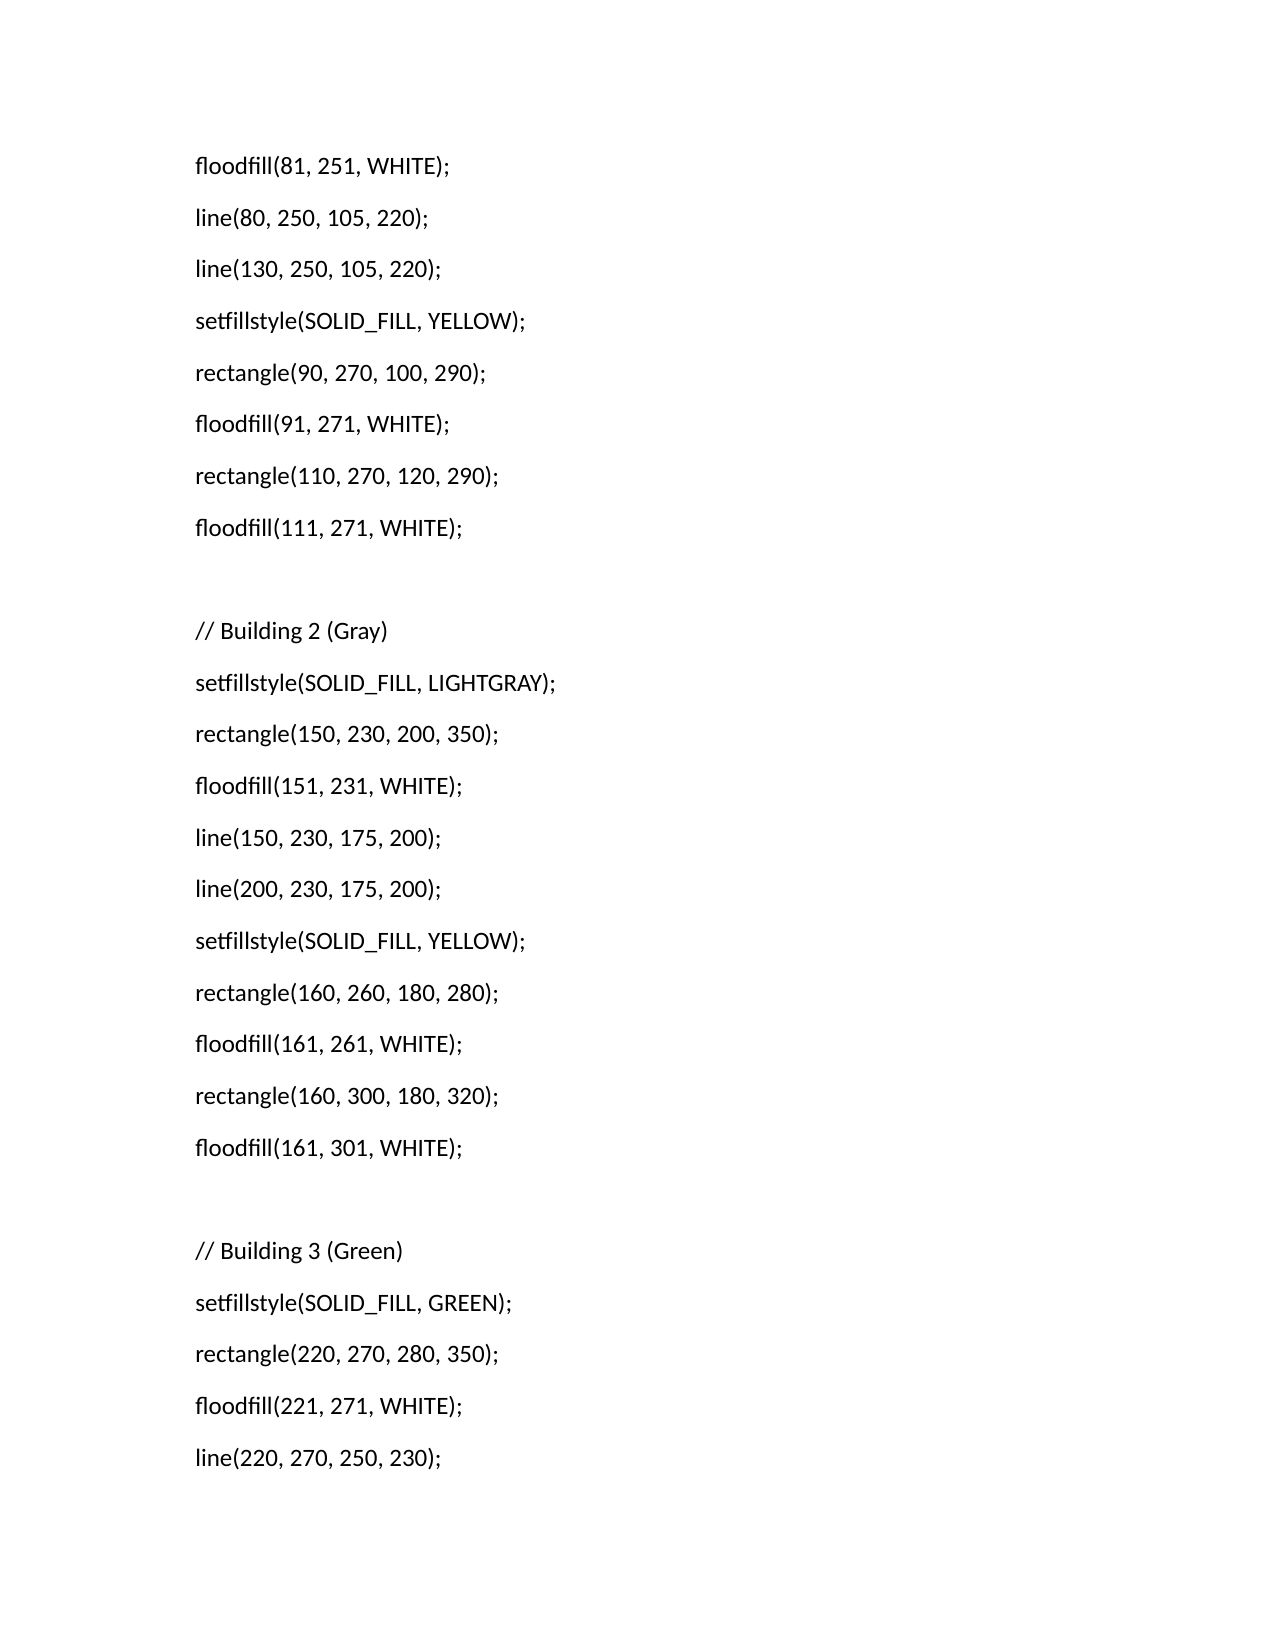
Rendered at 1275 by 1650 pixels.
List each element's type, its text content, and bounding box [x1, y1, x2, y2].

text rectangle(90, 270, 100, 290); [150, 357, 1125, 387]
text line(220, 270, 250, 230); [150, 1442, 1125, 1472]
text line(150, 230, 175, 200); [150, 822, 1125, 852]
text floodfill(91, 271, WHITE); [150, 408, 1125, 439]
text // Building 2 (Gray) [150, 615, 1125, 646]
text floodfill(221, 271, WHITE); [150, 1390, 1125, 1421]
text setfillstyle(SOLID_FILL, LIGHTGRAY); [150, 667, 1125, 697]
text floodfill(81, 251, WHITE); [150, 150, 1125, 181]
text setfillstyle(SOLID_FILL, YELLOW); [150, 925, 1125, 956]
text floodfill(151, 231, WHITE); [150, 770, 1125, 801]
text // Building 3 (Green) [150, 1235, 1125, 1266]
text line(130, 250, 105, 220); [150, 253, 1125, 284]
text line(200, 230, 175, 200); [150, 873, 1125, 904]
text rectangle(220, 270, 280, 350); [150, 1338, 1125, 1369]
text floodfill(111, 271, WHITE); [150, 512, 1125, 542]
text floodfill(161, 261, WHITE); [150, 1028, 1125, 1059]
text rectangle(160, 260, 180, 280); [150, 977, 1125, 1007]
text floodfill(161, 301, WHITE); [150, 1132, 1125, 1162]
text rectangle(110, 270, 120, 290); [150, 460, 1125, 491]
text line(80, 250, 105, 220); [150, 202, 1125, 232]
text rectangle(160, 300, 180, 320); [150, 1080, 1125, 1111]
text setfillstyle(SOLID_FILL, GREEN); [150, 1287, 1125, 1317]
text setfillstyle(SOLID_FILL, YELLOW); [150, 305, 1125, 336]
text rectangle(150, 230, 200, 350); [150, 718, 1125, 749]
